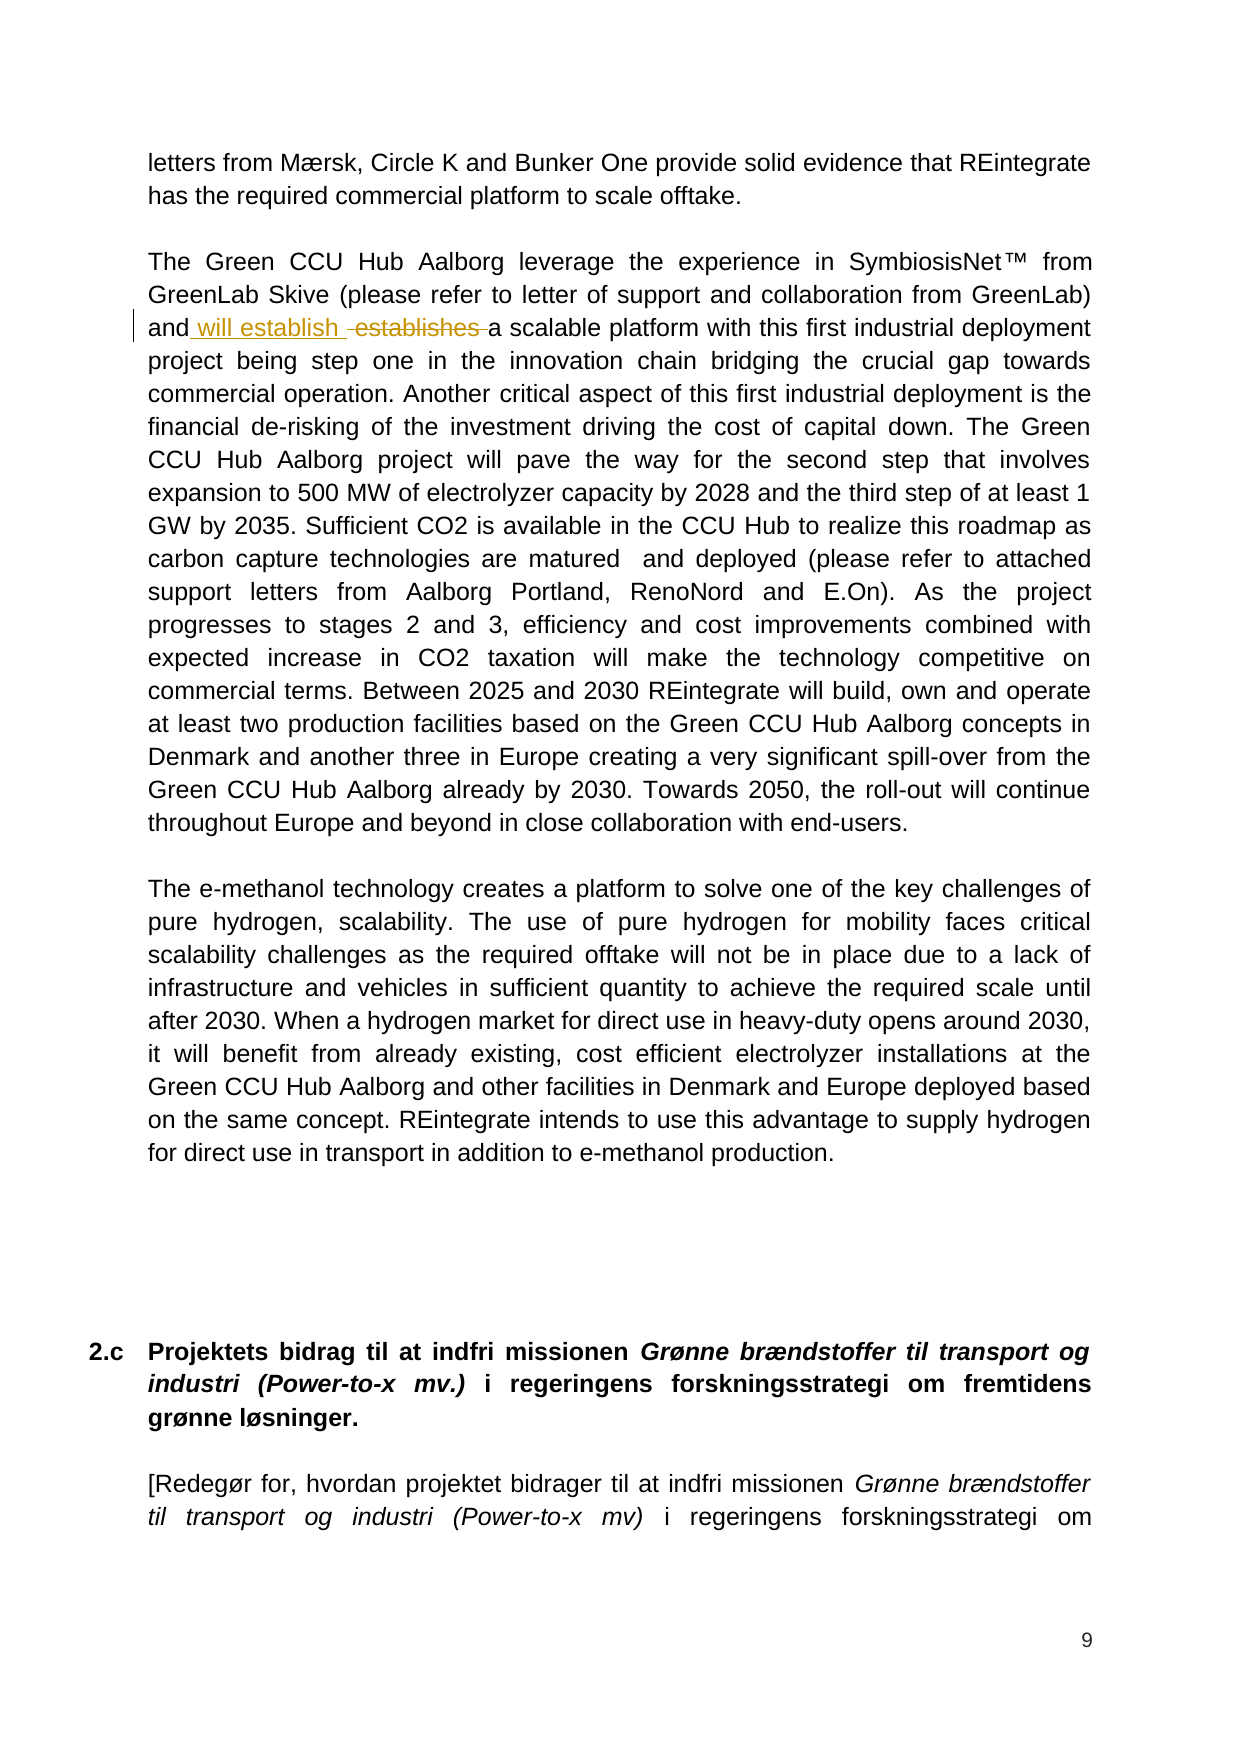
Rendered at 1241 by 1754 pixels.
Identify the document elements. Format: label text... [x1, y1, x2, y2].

text The Green CCU Hub Aalborg leverage the experience in SymbiosisNet™ from GreenLab Skive (please refer to letter of support and collaboration from GreenLab) anda scalable platform with this first industrial deployment project being step one in the innovation chain bridging the crucial gap towards commercial operation. Another critical aspect of this first industrial deployment is the financial de-risking of the investment driving the cost of capital down. The Green CCU Hub Aalborg project will pave the way for the second step that involves expansion to 500 MW of electrolyzer capacity by 2028 and the third step of at least 1 GW by 2035. Sufficient CO2 is available in the CCU Hub to realize this roadmap as carbon capture technologies are matured and deployed (please refer to attached support letters from Aalborg Portland, RenoNord and E.On). As the project progresses to stages 2 and 3, efficiency and cost improvements combined with expected increase in CO2 taxation will make the technology competitive on commercial terms. Between 2025 and 2030 REintegrate will build, own and operate at least two production facilities based on the Green CCU Hub Aalborg concepts in Denmark and another three in Europe creating a very significant spill-over from the Green CCU Hub Aalborg already by 2030. Towards 2050, the roll-out will continue throughout Europe and beyond in close collaboration with end-users. [148, 247, 1093, 837]
text 2.c Projektets bidrag til at indfri missionen Grønne brændstoffer til transport og industri (Power-to-x mv.) i regeringens forskningsstrategi om fremtidens grønne løsninger. [89, 1336, 1093, 1431]
text The e-methanol technology creates a platform to solve one of the key challenges of pure hydrogen, scalability. The use of pure hydrogen for mobility faces critical scalability challenges as the required offtake will not be in place due to a lack of infrastructure and vehicles in sufficient quantity to achieve the required scale until after 2030. When a hydrogen market for direct use in heavy-duty opens around 2030, it will benefit from already existing, cost efficient electrolyzer installations at the Green CCU Hub Aalborg and other facilities in Denmark and Europe deployed based on the same concept. REintegrate intends to use this advantage to supply hydrogen for direct use in transport in addition to e-methanol production. [148, 874, 1093, 1167]
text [148, 148, 1093, 209]
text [148, 1468, 1093, 1530]
